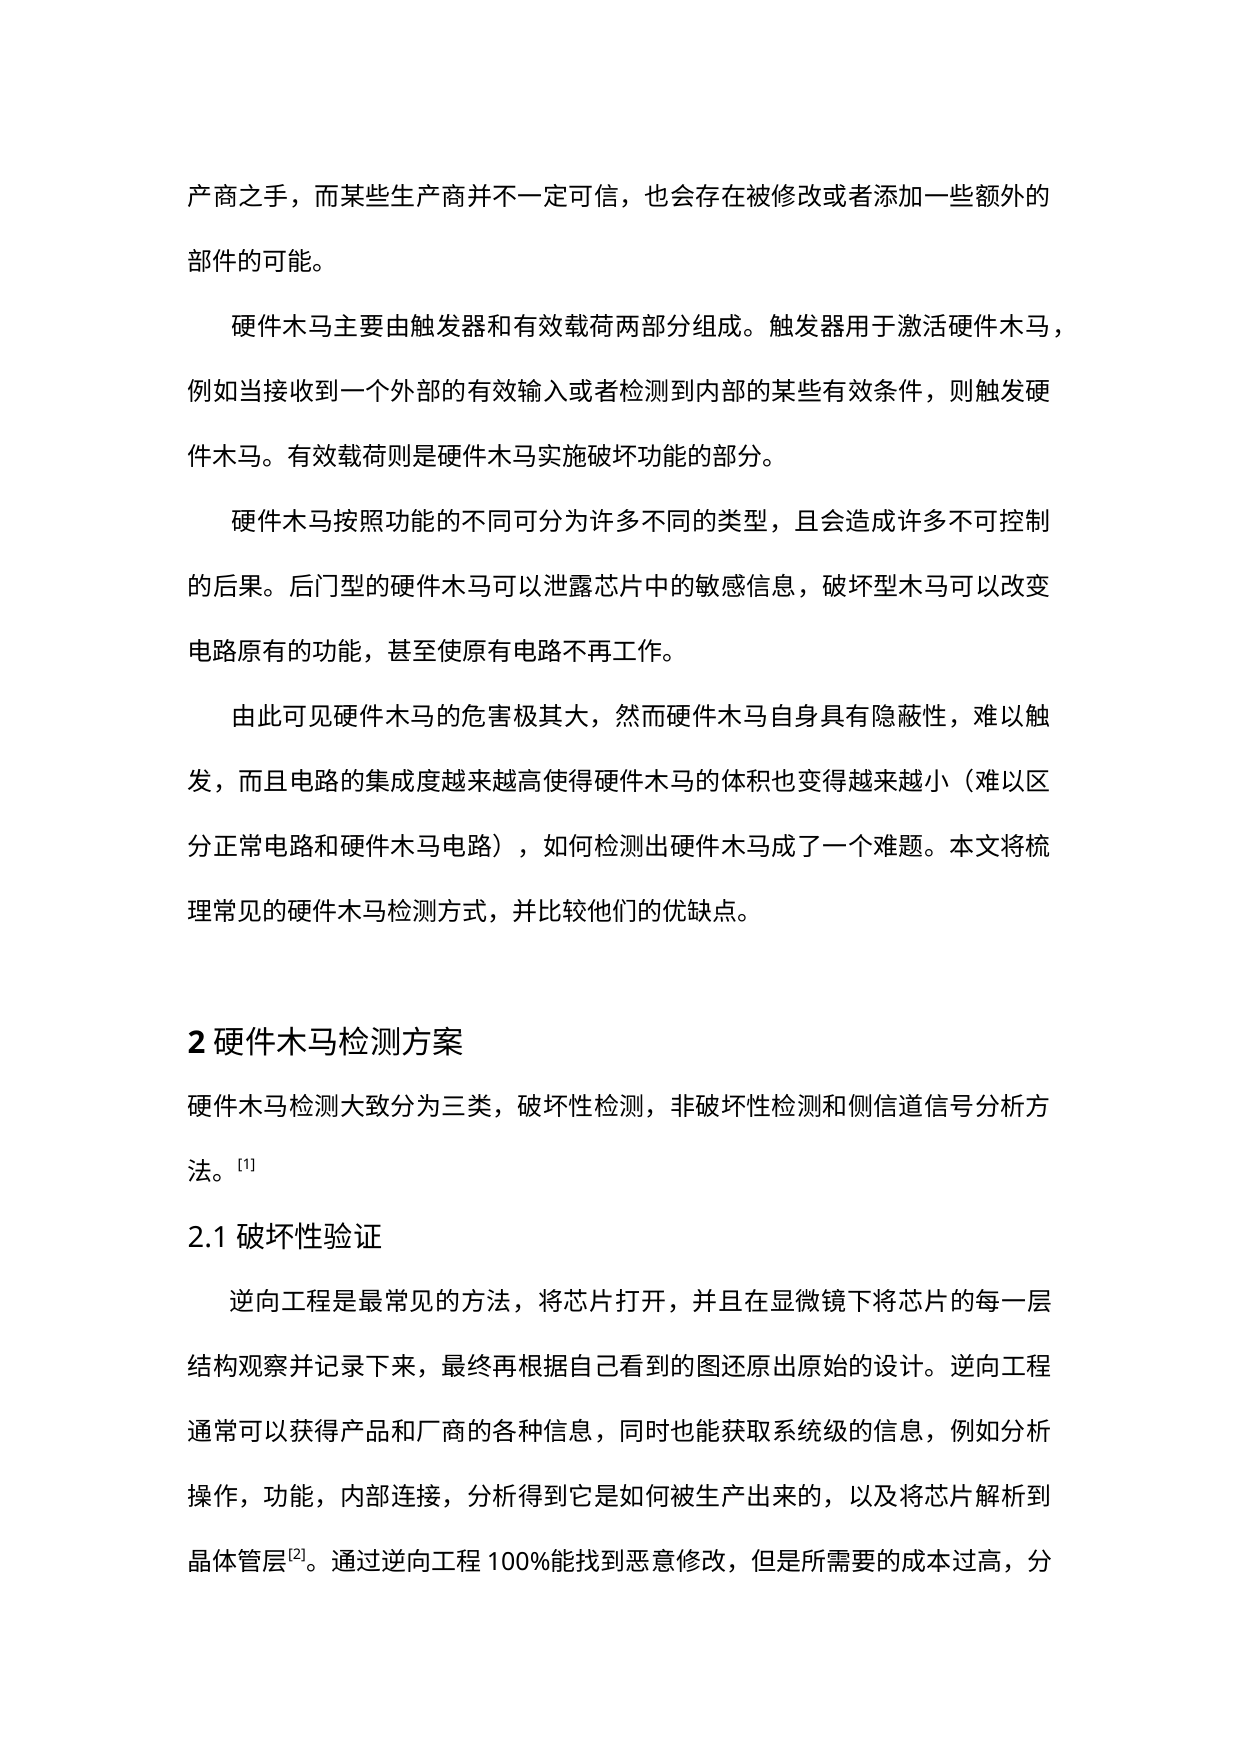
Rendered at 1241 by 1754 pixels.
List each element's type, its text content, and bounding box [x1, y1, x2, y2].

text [187, 162, 1053, 292]
text 2.1 破坏性验证 [187, 1202, 1053, 1267]
text 由此可见硬件木马的危害极其大，然而硬件木马自身具有隐蔽性，难以触发，而且电路的集成度越来越高使得硬件木马的体积也变得越来越小（难以区分正常电路和硬件木马电路），如何检测出硬件木马成了一个难题。本文将梳理常见的硬件木马检测方式，并比较他们的优缺点。 [187, 682, 1053, 942]
text 硬件木马检测大致分为三类，破坏性检测，非破坏性检测和侧信道信号分析方法。[1] [187, 1072, 1053, 1202]
text 硬件木马按照功能的不同可分为许多不同的类型，且会造成许多不可控制的后果。后门型的硬件木马可以泄露芯片中的敏感信息，破坏型木马可以改变电路原有的功能，甚至使原有电路不再工作。 [187, 487, 1053, 682]
text 2 硬件木马检测方案 [187, 1007, 1053, 1072]
text 硬件木马主要由触发器和有效载荷两部分组成。触发器用于激活硬件木马，例如当接收到一个外部的有效输入或者检测到内部的某些有效条件，则触发硬件木马。有效载荷则是硬件木马实施破坏功能的部分。 [187, 292, 1053, 487]
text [187, 1267, 1053, 1592]
